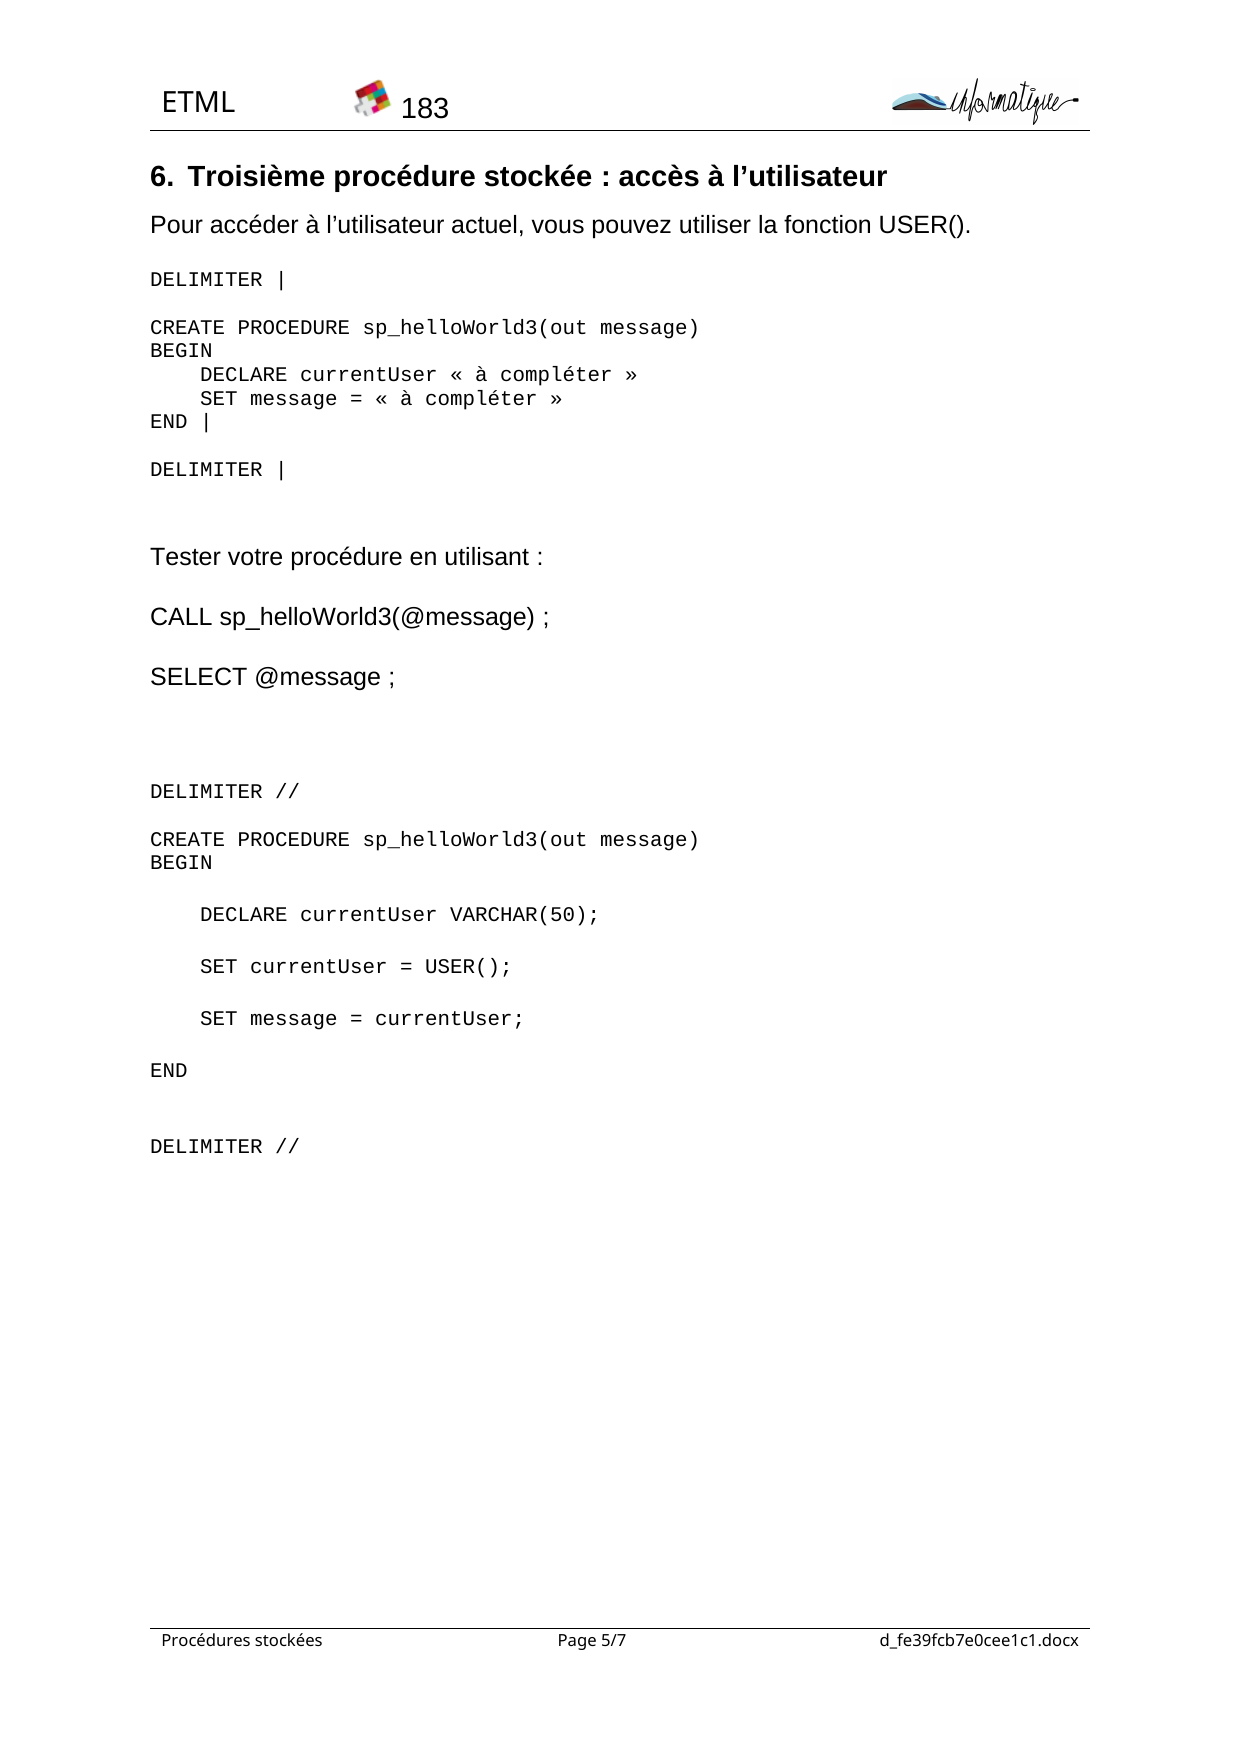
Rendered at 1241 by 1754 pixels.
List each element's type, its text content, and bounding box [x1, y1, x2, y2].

text DECLARE currentUser « à compléter » [150, 364, 1090, 388]
text SELECT @message ; [150, 662, 1090, 690]
text DELIMITER | [150, 459, 1090, 482]
text SET currentUser = USER(); [150, 956, 1090, 980]
text Pour accéder à l’utilisateur actuel, vous pouvez utiliser la fonction USER(). [150, 210, 1090, 238]
text END | [150, 411, 1090, 435]
text DELIMITER // [150, 781, 1090, 805]
text CREATE PROCEDURE sp_helloWorld3(out message) [150, 317, 1090, 340]
text DECLARE currentUser VARCHAR(50); [150, 904, 1090, 928]
picture [350, 78, 394, 119]
text BEGIN [150, 852, 1090, 876]
text CALL sp_helloWorld3(@message) ; [150, 602, 1090, 631]
text CREATE PROCEDURE sp_helloWorld3(out message) [150, 828, 1090, 852]
text SET message = « à compléter » [150, 388, 1090, 411]
text SET message = currentUser; [150, 1008, 1090, 1032]
text DELIMITER | [150, 269, 1090, 293]
text DELIMITER // [150, 1136, 1090, 1160]
subtitle Troisième procédure stockée : accès à l’utilisateur [150, 159, 1090, 193]
text BEGIN [150, 340, 1090, 364]
text Tester votre procédure en utilisant : [150, 542, 1090, 571]
text END [150, 1061, 1090, 1084]
